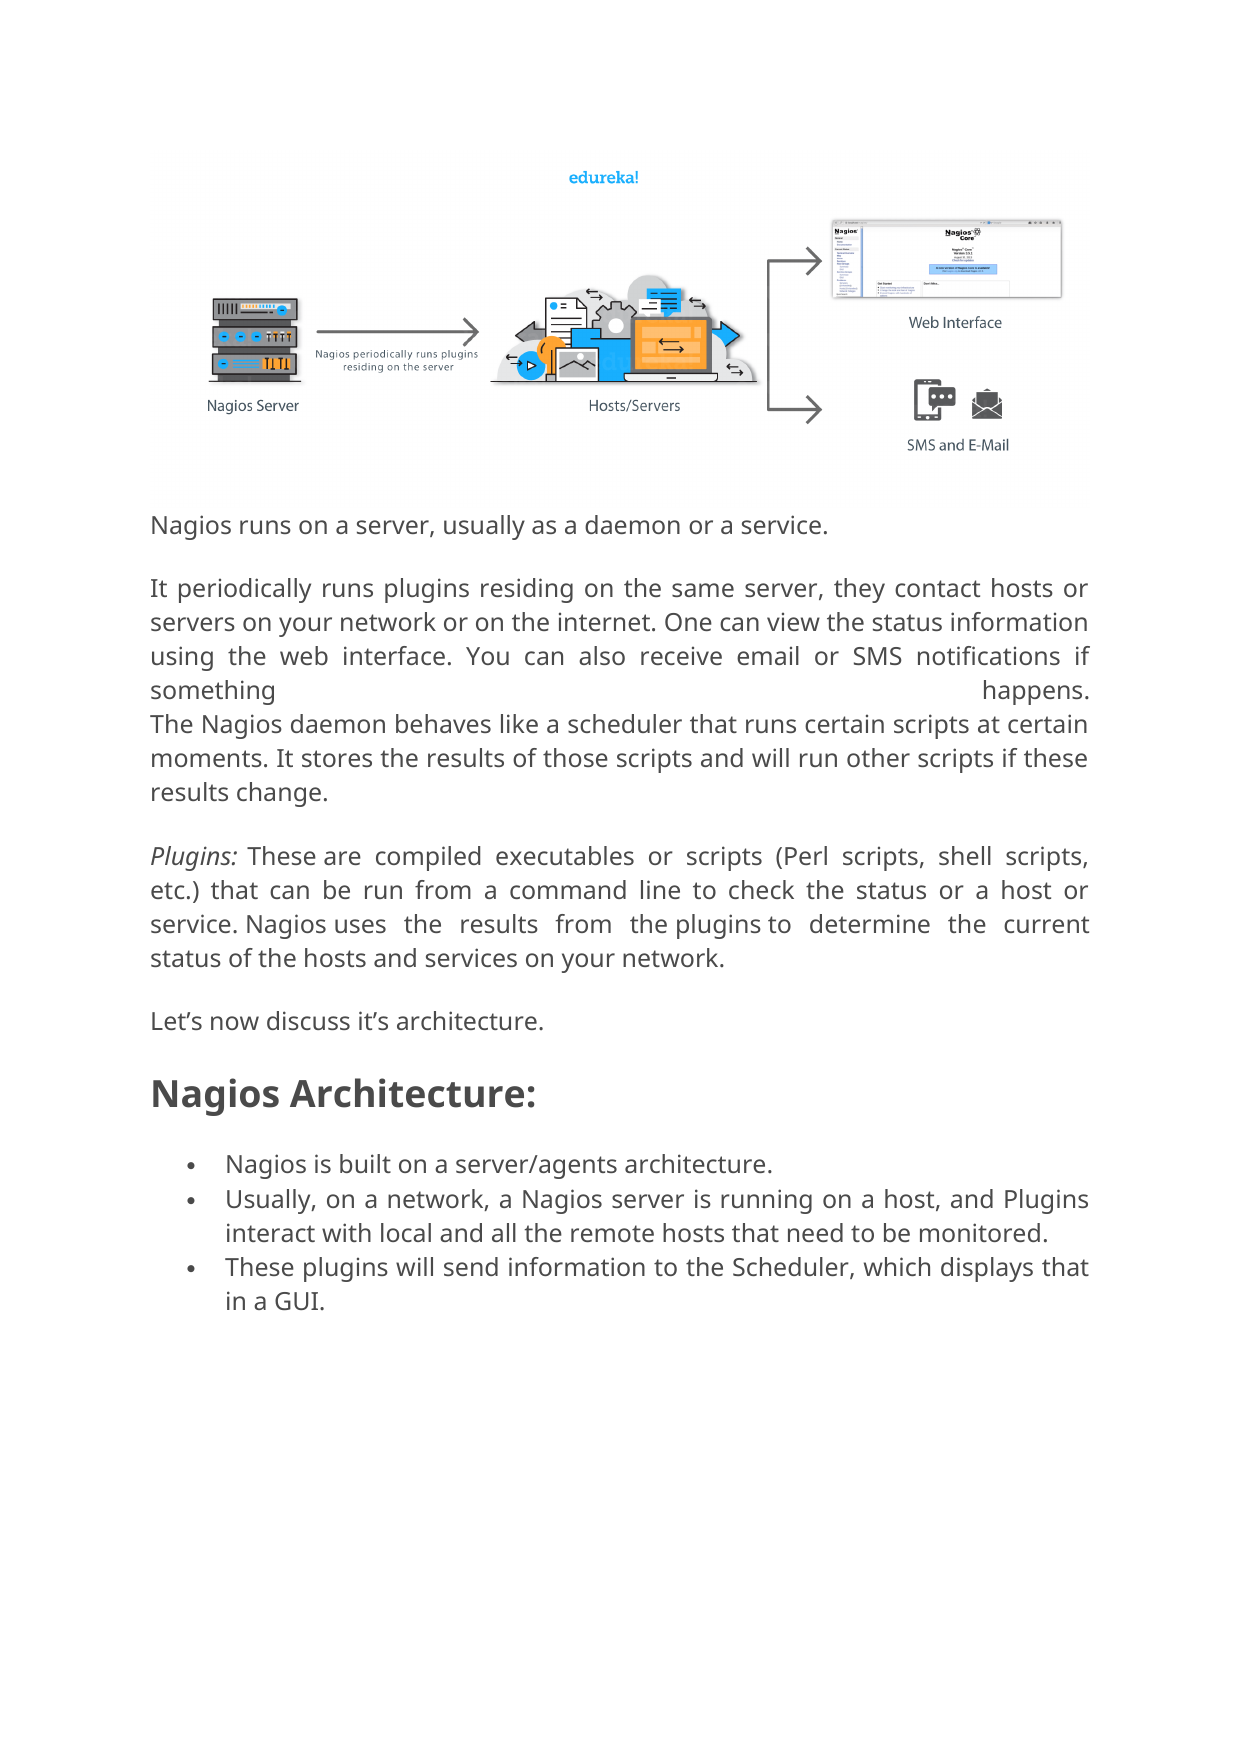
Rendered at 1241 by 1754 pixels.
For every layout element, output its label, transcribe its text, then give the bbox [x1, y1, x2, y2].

list Nagios is built on a server/agents architecture. [187, 1147, 1090, 1181]
list Usually, on a network, a Nagios server is running on a host, and Plugins interact with local and all the remote hosts that need to be monitored. [187, 1181, 1090, 1249]
text Nagios Architecture: [150, 1067, 1090, 1118]
list These plugins will send information to the Scheduler, which displays that in a GUI. [187, 1249, 1090, 1317]
text It periodically runs plugins residing on the same server, they contact hosts or servers on your network or on the internet. One can view the status information using the web interface. You can also receive email or SMS notifications if something happens. The Nagios daemon behaves like a scheduler that runs certain scripts at certain moments. It stores the results of those scripts and will run other scripts if these results change. [150, 571, 1090, 809]
text Let’s now discuss it’s architecture. [150, 1004, 1090, 1038]
picture [150, 150, 1091, 508]
text Plugins: These are compiled executables or scripts (Perl scripts, shell scripts, etc.) that can be run from a command line to check the status or a host or service. Nagios uses the results from the plugins to determine the current status of the hosts and services on your network. [150, 838, 1090, 974]
text Nagios runs on a server, usually as a daemon or a service. [150, 508, 1090, 542]
